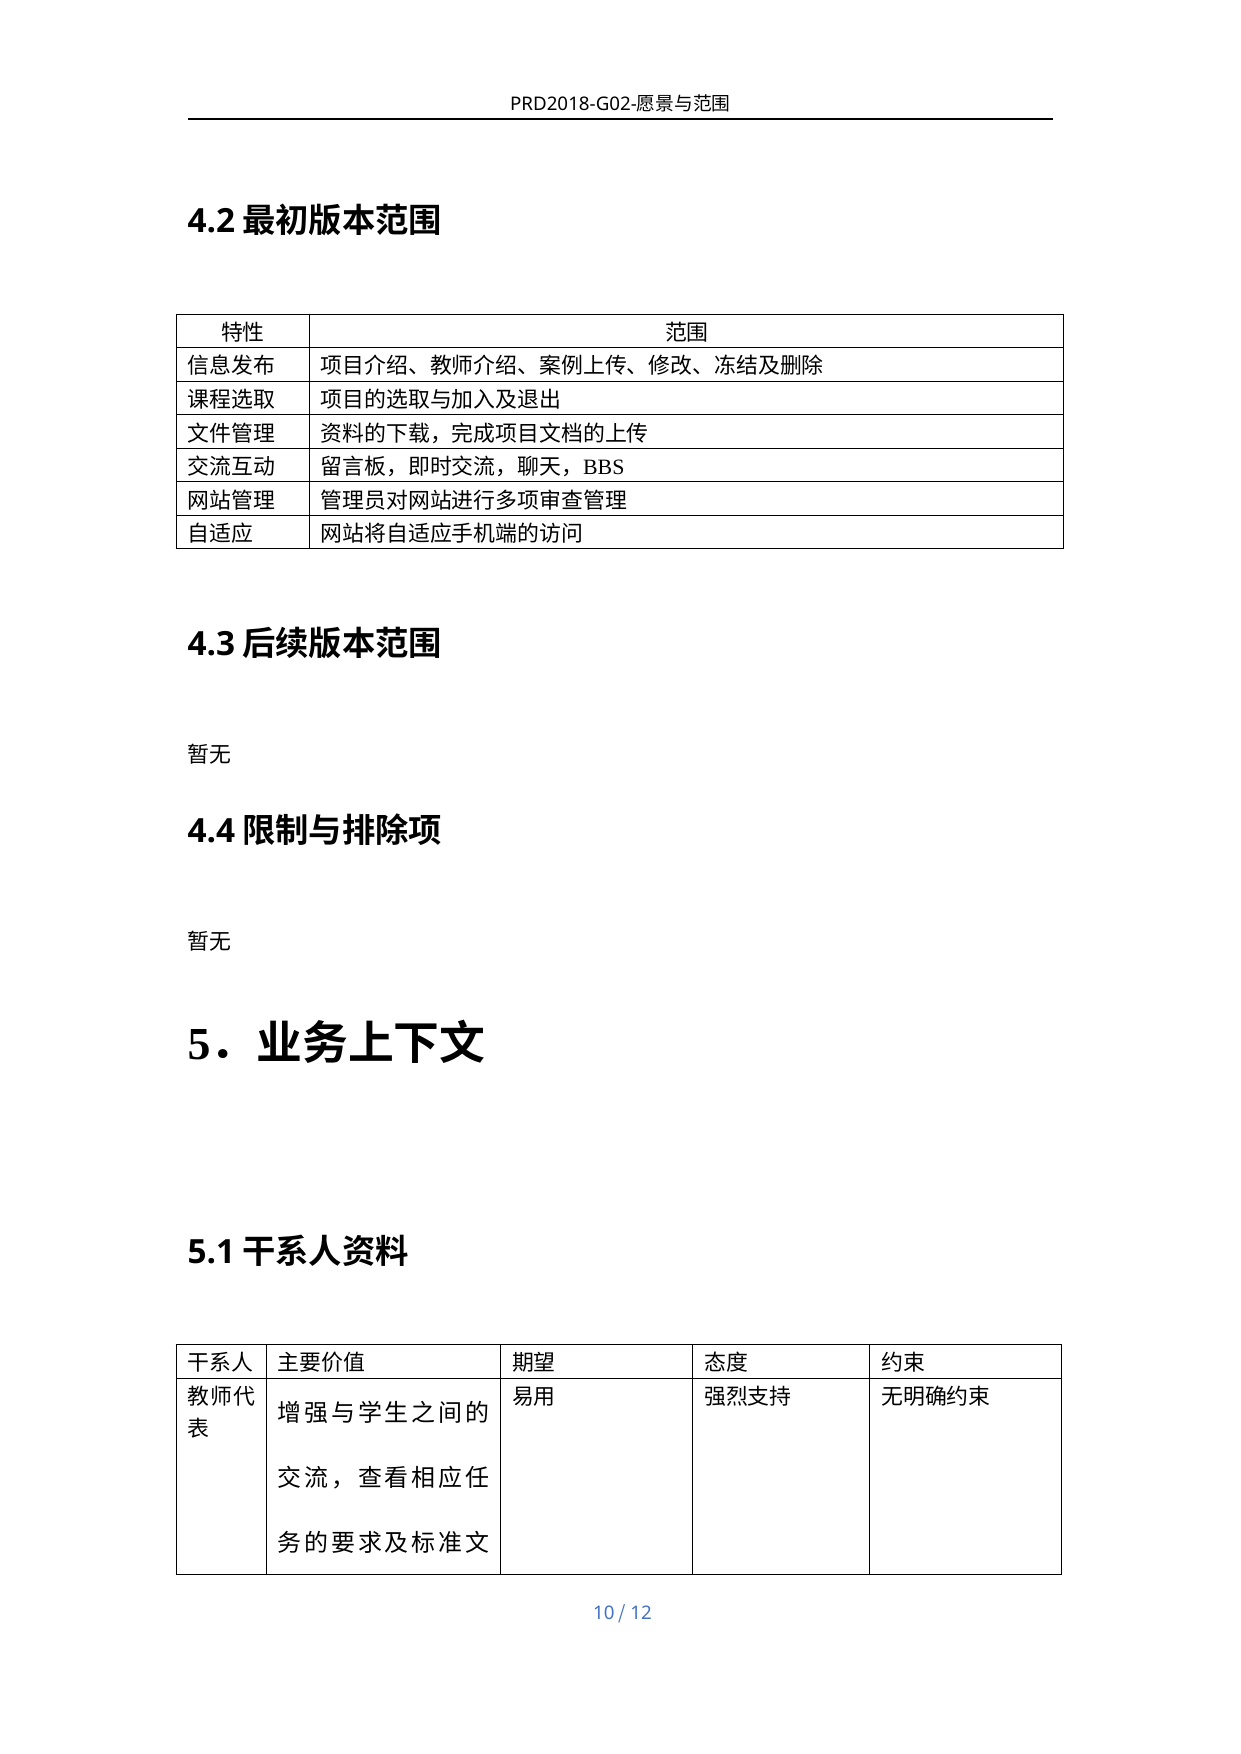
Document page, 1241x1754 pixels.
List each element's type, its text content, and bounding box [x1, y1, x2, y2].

table_cell 文件管理 [177, 415, 309, 448]
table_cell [267, 1379, 500, 1573]
table_cell 易用 [501, 1379, 692, 1573]
text 暂无 [187, 923, 1053, 956]
table_cell 网站将自适应手机端的访问 [310, 516, 1063, 548]
table_header 态度 [693, 1345, 869, 1377]
table_cell 项目的选取与加入及退出 [310, 382, 1063, 414]
subtitle 5．业务上下文 [187, 991, 1053, 1089]
table_cell 教师代表 [177, 1379, 266, 1573]
subtitle 4.2最初版本范围 [187, 186, 1053, 251]
table_header 主要价值 [267, 1345, 500, 1377]
table_cell 管理员对网站进行多项审查管理 [310, 482, 1063, 515]
table_header 范围 [310, 315, 1063, 347]
table_cell 自适应 [177, 516, 309, 548]
subtitle 5.1干系人资料 [187, 1217, 1053, 1282]
table_cell 课程选取 [177, 382, 309, 414]
subtitle 4.3后续版本范围 [187, 609, 1053, 674]
table_cell 网站管理 [177, 482, 309, 515]
subtitle 4.4限制与排除项 [187, 796, 1053, 861]
table_header 特性 [177, 315, 309, 347]
table_cell 项目介绍、教师介绍、案例上传、修改、冻结及删除 [310, 348, 1063, 381]
table_cell 强烈支持 [693, 1379, 869, 1573]
table_header 干系人 [177, 1345, 266, 1377]
table_header 约束 [870, 1345, 1061, 1377]
table_cell 信息发布 [177, 348, 309, 381]
text 暂无 [187, 736, 1053, 769]
table_cell 无明确约束 [870, 1379, 1061, 1573]
table_cell 资料的下载，完成项目文档的上传 [310, 415, 1063, 448]
table_cell 留言板，即时交流，聊天，BBS [310, 449, 1063, 481]
table_cell 交流互动 [177, 449, 309, 481]
table_header 期望 [501, 1345, 692, 1377]
